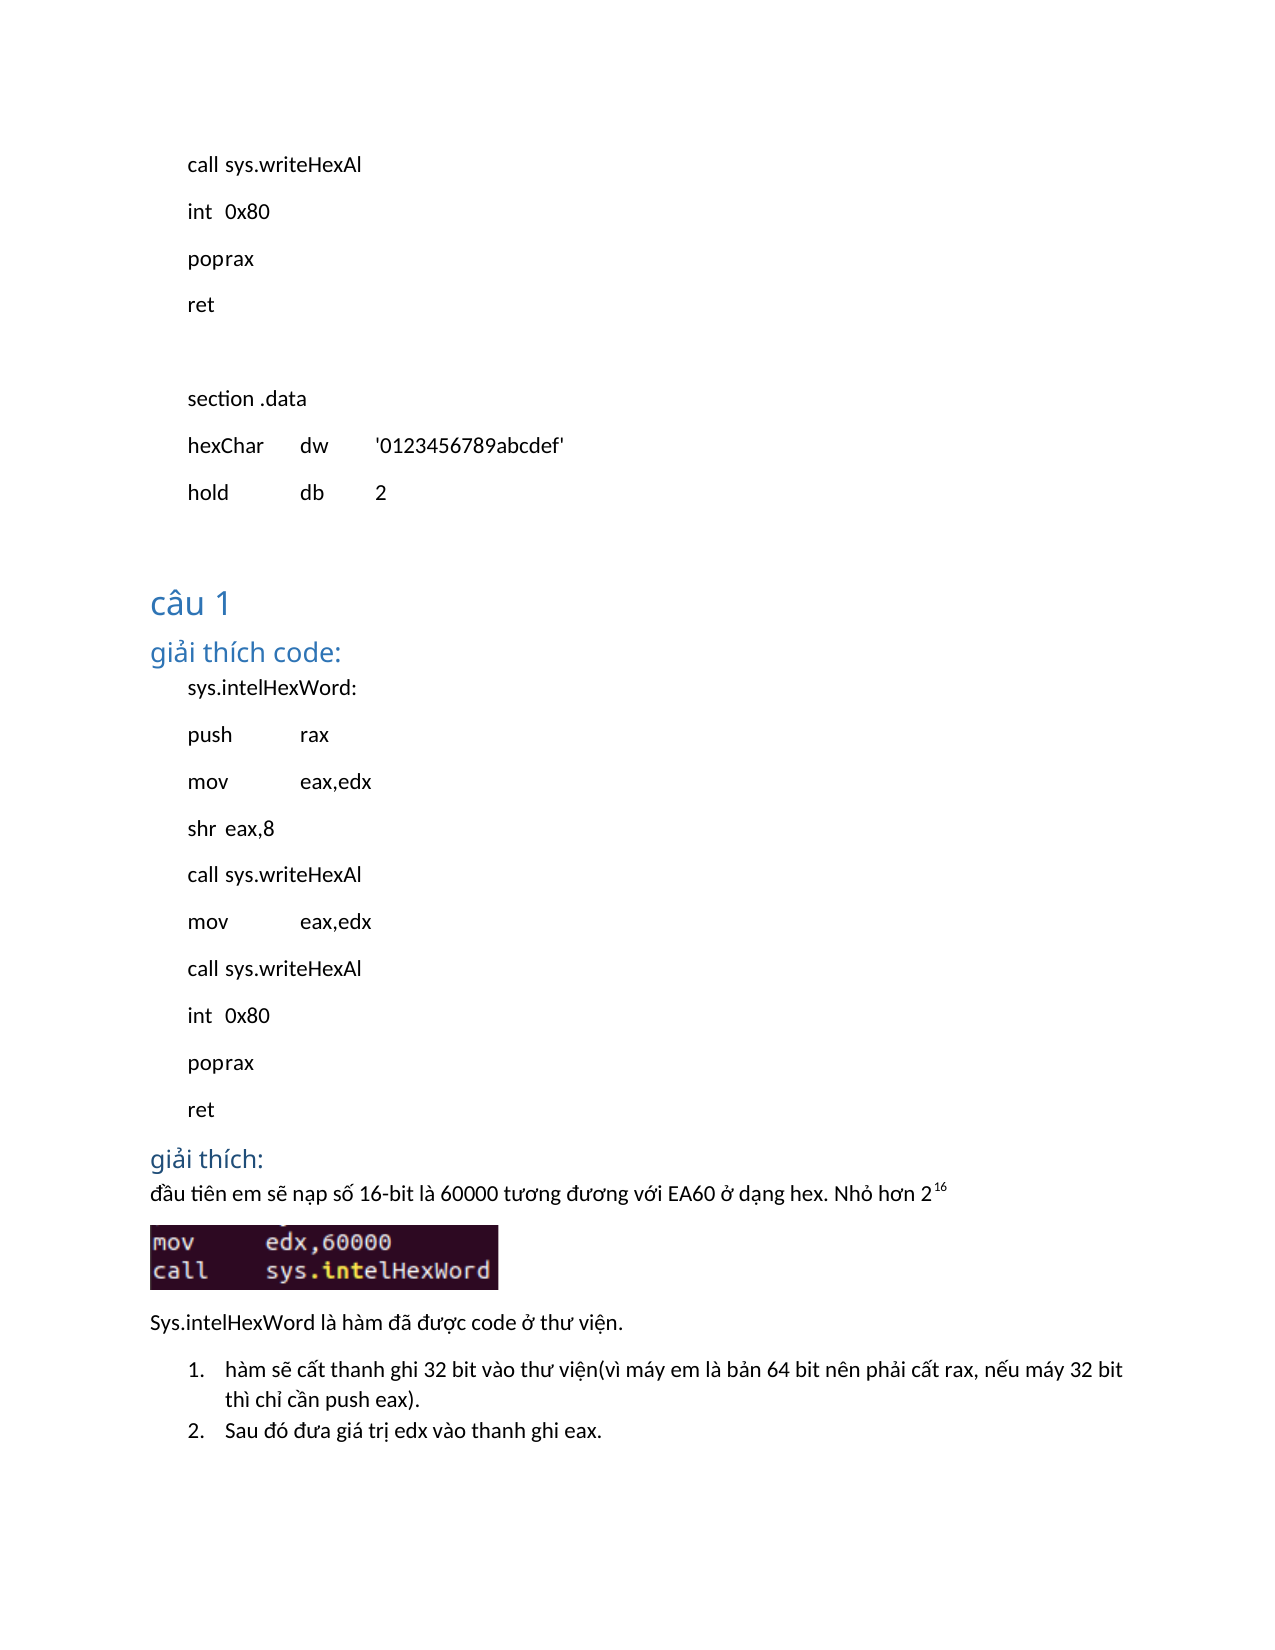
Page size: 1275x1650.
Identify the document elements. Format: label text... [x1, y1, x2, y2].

text shr eax,8 [187, 814, 1125, 842]
picture [150, 1225, 499, 1290]
text pop rax [187, 1048, 1125, 1076]
text hold db 2 [187, 478, 1125, 506]
text call sys.writeHexAl [187, 150, 1125, 178]
text int 0x80 [187, 197, 1125, 225]
subtitle giải thích code: [150, 633, 1125, 670]
text call sys.writeHexAl [187, 954, 1125, 982]
text call sys.writeHexAl [187, 861, 1125, 889]
subtitle giải thích: [150, 1142, 1125, 1176]
list Sau đó đưa giá trị edx vào thanh ghi eax. [187, 1416, 1125, 1444]
text pop rax [187, 244, 1125, 272]
text int 0x80 [187, 1001, 1125, 1029]
text hexChar dw '0123456789abcdef' [187, 431, 1125, 459]
text section .data [187, 384, 1125, 412]
text push rax [187, 720, 1125, 748]
text sys.intelHexWord: [187, 673, 1125, 701]
text ret [187, 291, 1125, 319]
text mov eax,edx [187, 907, 1125, 936]
text mov eax,edx [187, 767, 1125, 795]
text đầu tiên em sẽ nạp số 16-bit là 60000 tương đương với EA60 ở dạng hex. Nhỏ hơn 216 [150, 1179, 1125, 1207]
list hàm sẽ cất thanh ghi 32 bit vào thư viện(vì máy em là bản 64 bit nên phải cất rax, nếu máy 32 bit thì chỉ cần push eax). [187, 1355, 1125, 1413]
text ret [187, 1095, 1125, 1123]
text Sys.intelHexWord là hàm đã được code ở thư viện. [150, 1308, 1125, 1336]
subtitle câu 1 [150, 580, 1125, 626]
